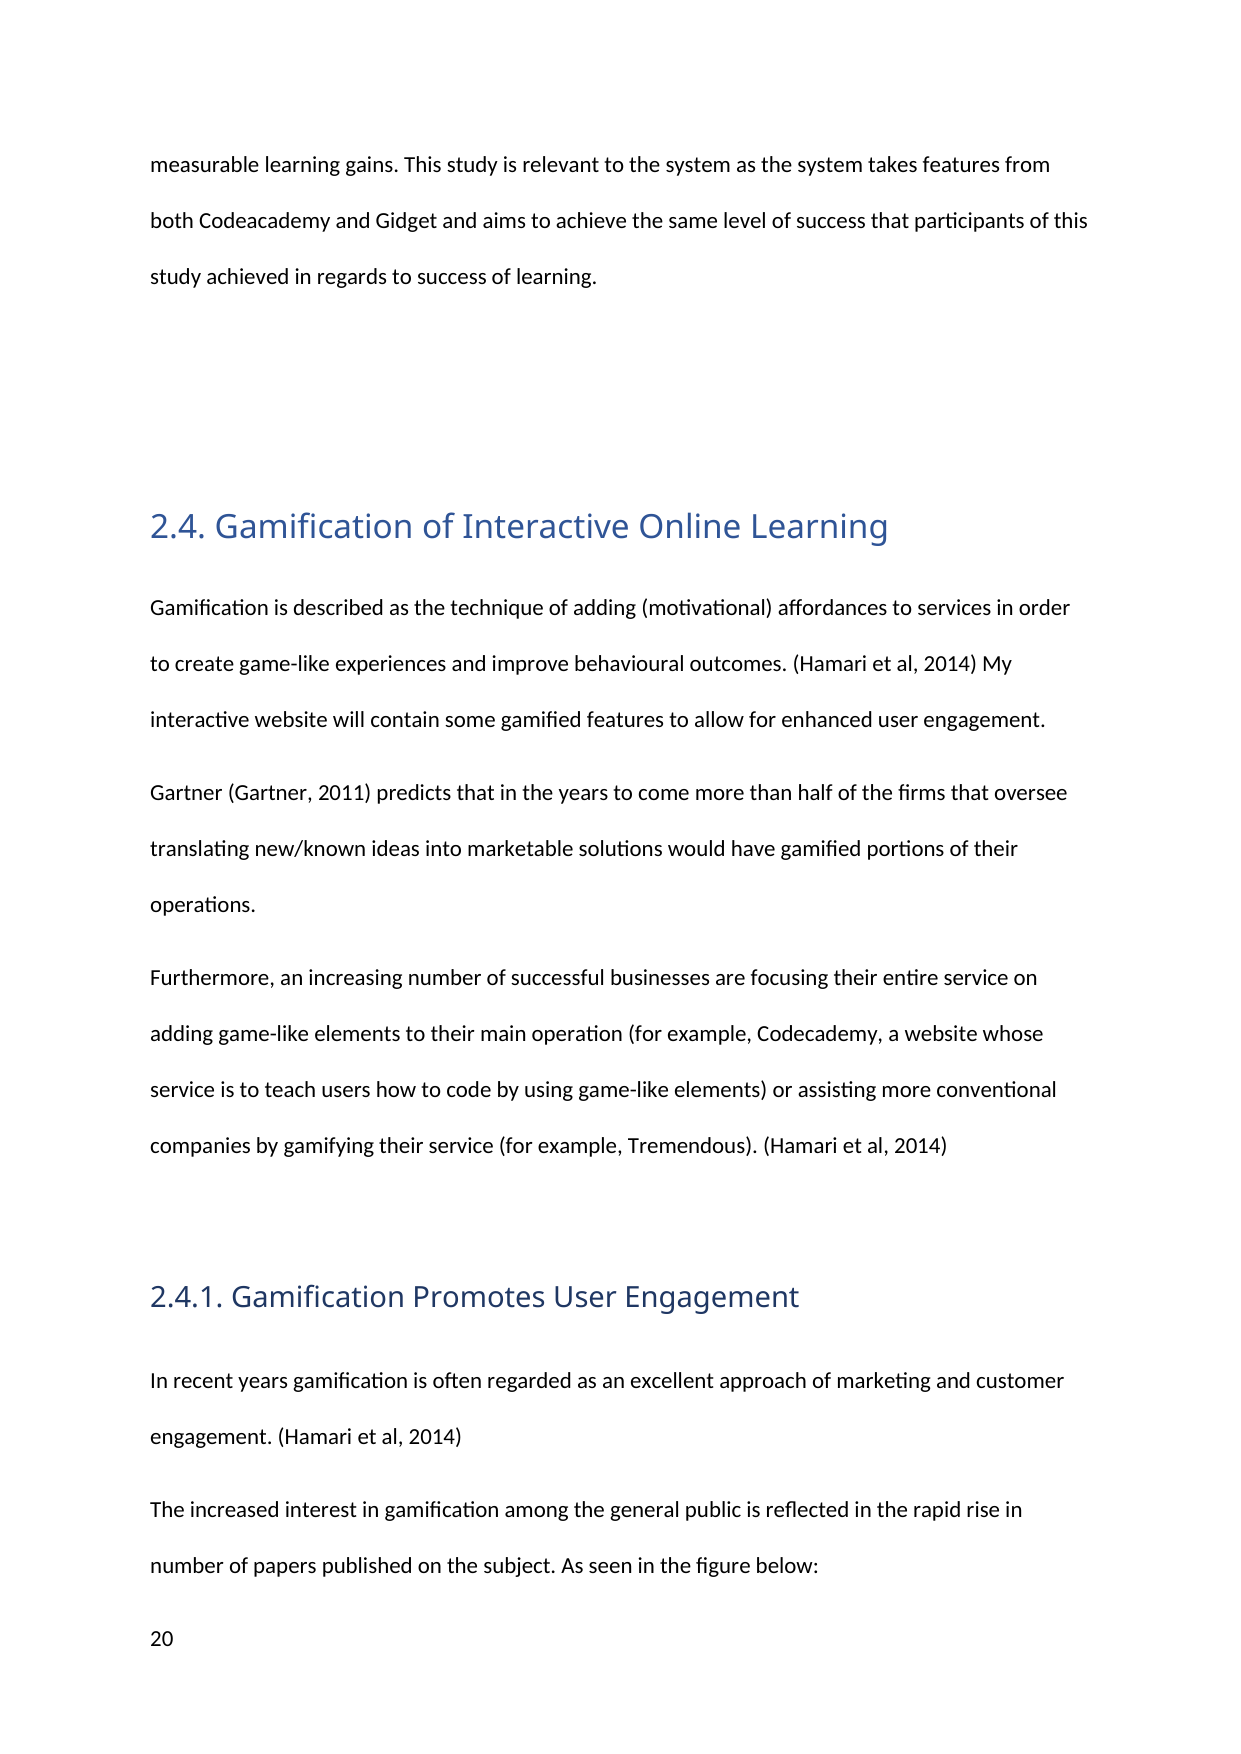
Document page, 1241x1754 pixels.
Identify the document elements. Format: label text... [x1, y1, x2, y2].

text The increased interest in gamification among the general public is reflected in the rapid rise in number of papers published on the subject. As seen in the figure below: [150, 1495, 1090, 1579]
text Gartner (Gartner, 2011) predicts that in the years to come more than half of the firms that oversee translating new/known ideas into marketable solutions would have gamified portions of their operations. [150, 778, 1090, 918]
subtitle 2.4.1. Gamification Promotes User Engagement [150, 1276, 1090, 1316]
subtitle 2.4. Gamification of Interactive Online Learning [150, 502, 1090, 548]
text Furthermore, an increasing number of successful businesses are focusing their entire service on adding game-like elements to their main operation (for example, Codecademy, a website whose service is to teach users how to code by using game-like elements) or assisting more conventional companies by gamifying their service (for example, Tremendous). (Hamari et al, 2014) [150, 963, 1090, 1159]
text Gamification is described as the technique of adding (motivational) affordances to services in order to create game-like experiences and improve behavioural outcomes. (Hamari et al, 2014) My interactive website will contain some gamified features to allow for enhanced user engagement. [150, 593, 1090, 733]
text In recent years gamification is often regarded as an excellent approach of marketing and customer engagement. (Hamari et al, 2014) [150, 1366, 1090, 1450]
